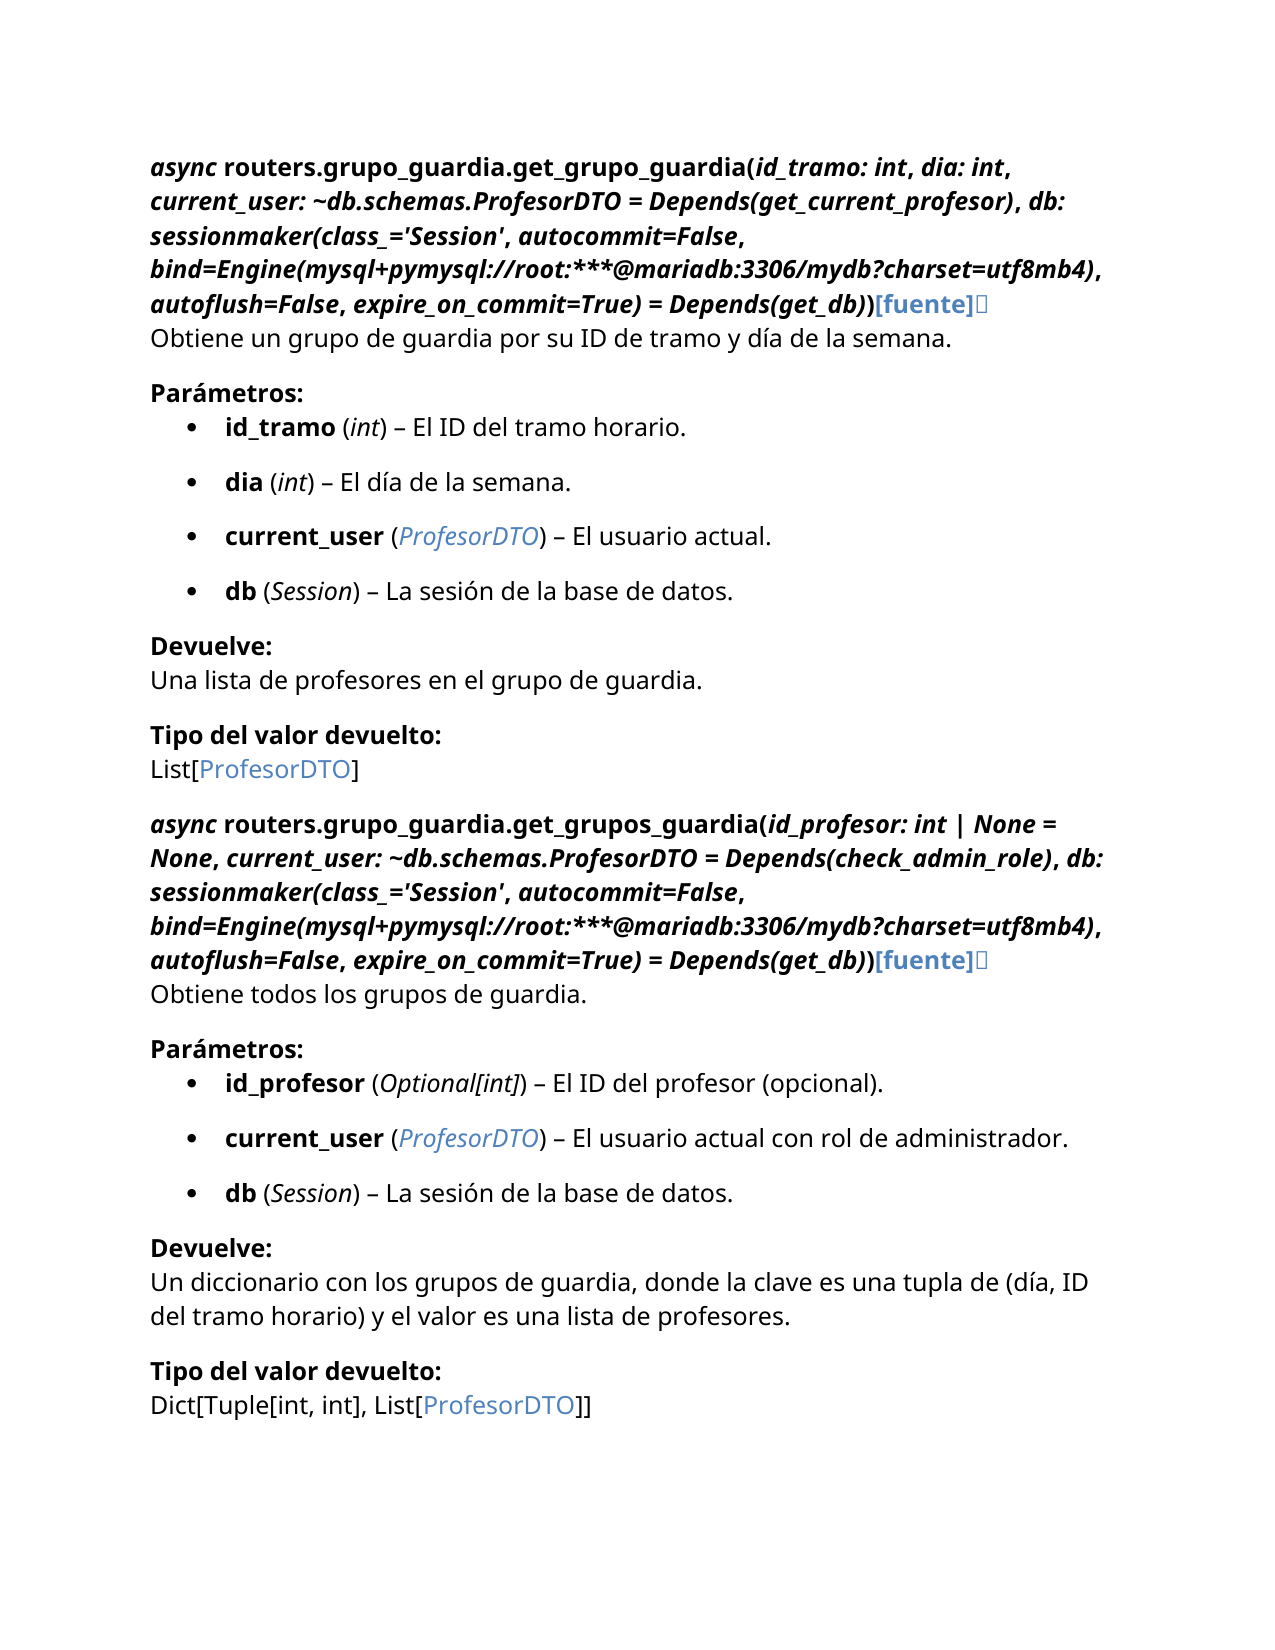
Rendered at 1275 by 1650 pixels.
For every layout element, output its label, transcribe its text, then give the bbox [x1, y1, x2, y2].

list db (Session) – La sesión de la base de datos. [187, 1176, 1125, 1210]
list current_user (ProfesorDTO) – El usuario actual. [187, 519, 1125, 553]
text Parámetros: [150, 1032, 1125, 1066]
text async routers.grupo_guardia.get_grupo_guardia(id_tramo: int, dia: int, current_user: ~db.schemas.ProfesorDTO = Depends(get_current_profesor), db: sessionmaker(class_='Session', autocommit=False, bind=Engine(mysql+pymysql://root:***@mariadb:3306/mydb?charset=utf8mb4), autoflush=False, expire_on_commit=True) = Depends(get_db))[fuente] [150, 150, 1125, 320]
text async routers.grupo_guardia.get_grupos_guardia(id_profesor: int | None = None, current_user: ~db.schemas.ProfesorDTO = Depends(check_admin_role), db: sessionmaker(class_='Session', autocommit=False, bind=Engine(mysql+pymysql://root:***@mariadb:3306/mydb?charset=utf8mb4), autoflush=False, expire_on_commit=True) = Depends(get_db))[fuente] [150, 807, 1125, 977]
text Obtiene todos los grupos de guardia. [150, 977, 1125, 1011]
text Una lista de profesores en el grupo de guardia. [150, 663, 1125, 697]
list id_profesor (Optional[int]) – El ID del profesor (opcional). [187, 1066, 1125, 1100]
text Parámetros: [150, 375, 1125, 409]
list current_user (ProfesorDTO) – El usuario actual con rol de administrador. [187, 1121, 1125, 1155]
list db (Session) – La sesión de la base de datos. [187, 574, 1125, 608]
text Tipo del valor devuelto: [150, 718, 1125, 752]
list dia (int) – El día de la semana. [187, 464, 1125, 498]
text Tipo del valor devuelto: [150, 1354, 1125, 1388]
text Devuelve: [150, 629, 1125, 663]
text Dict[Tuple[int, int], List[ProfesorDTO]] [150, 1388, 1125, 1422]
text Obtiene un grupo de guardia por su ID de tramo y día de la semana. [150, 320, 1125, 354]
text List[ProfesorDTO] [150, 752, 1125, 786]
text Un diccionario con los grupos de guardia, donde la clave es una tupla de (día, ID del tramo horario) y el valor es una lista de profesores. [150, 1265, 1125, 1333]
list id_tramo (int) – El ID del tramo horario. [187, 409, 1125, 443]
text Devuelve: [150, 1231, 1125, 1265]
